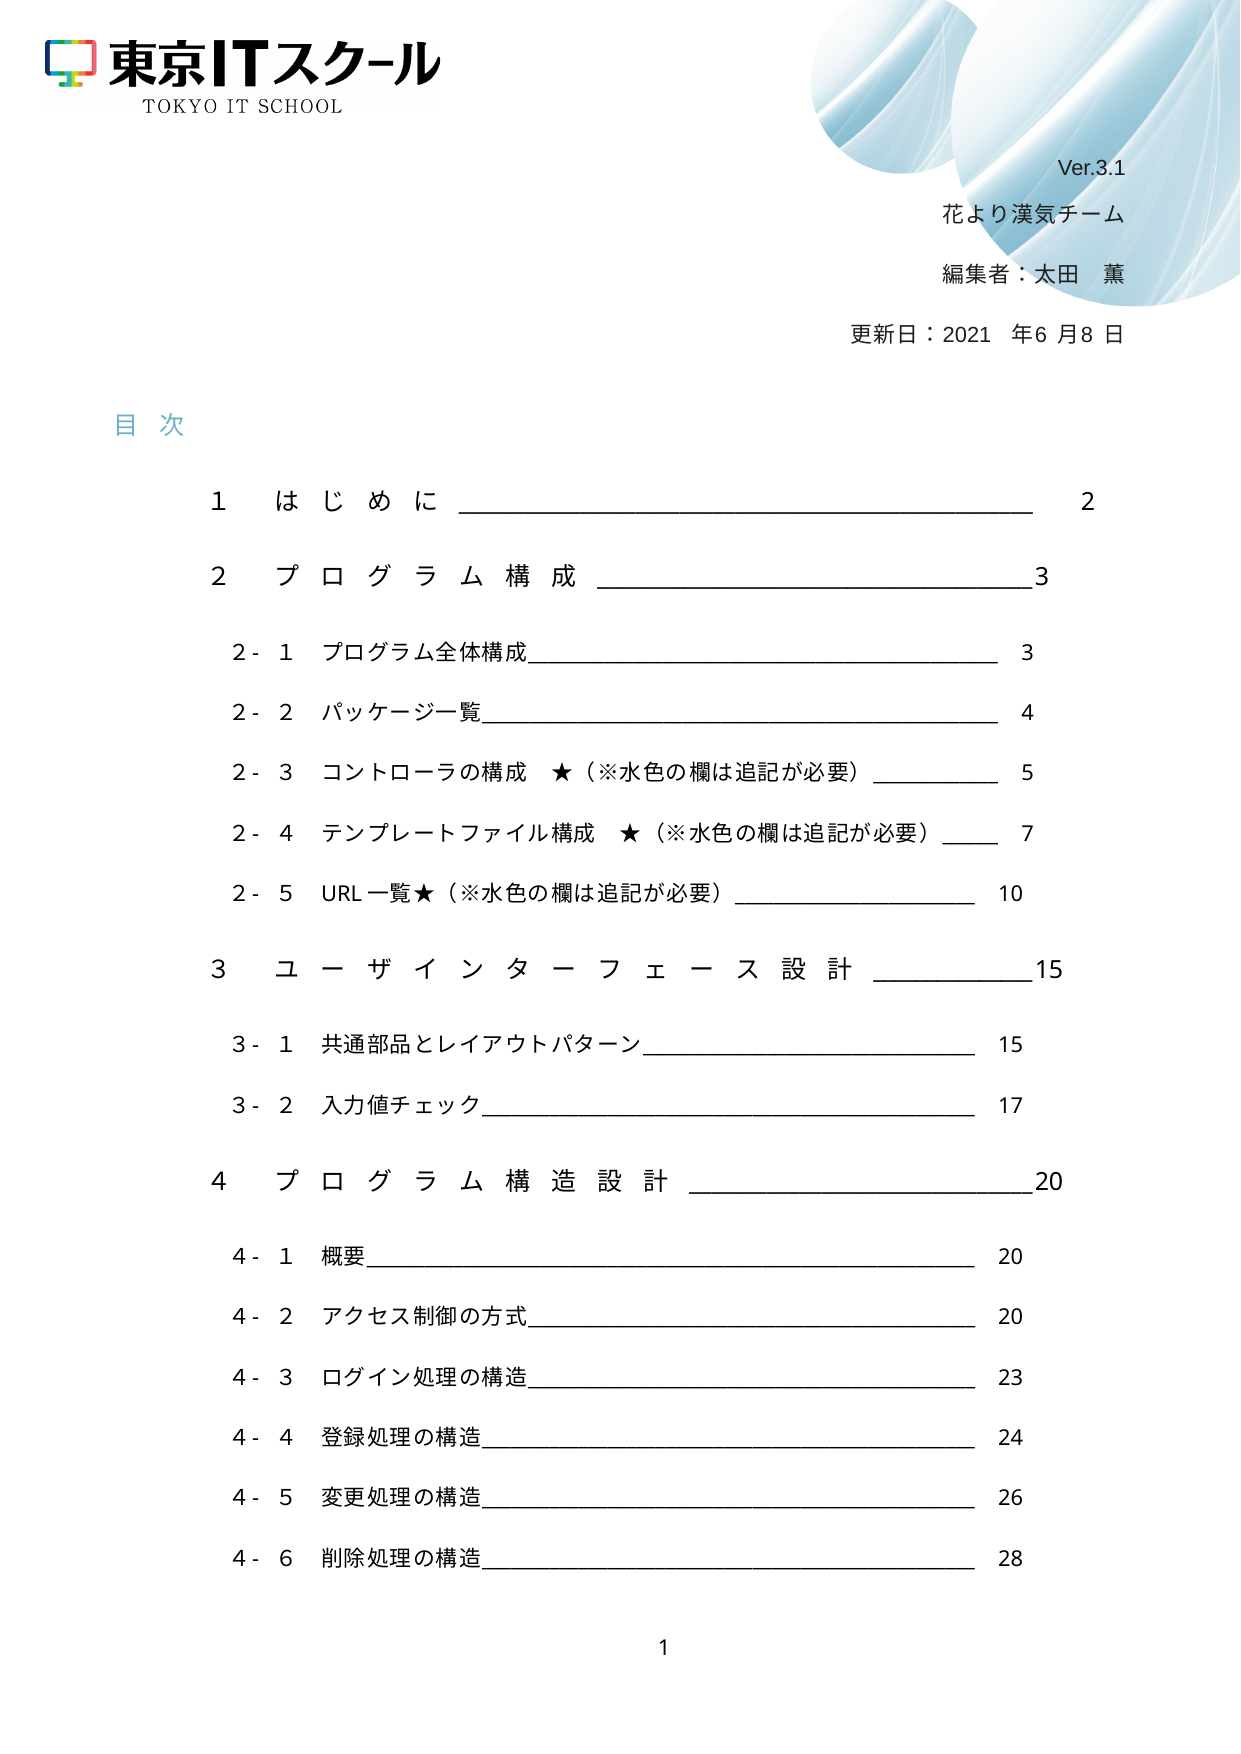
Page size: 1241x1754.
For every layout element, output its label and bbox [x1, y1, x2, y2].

picture [45, 40, 441, 113]
picture [810, 0, 1241, 307]
